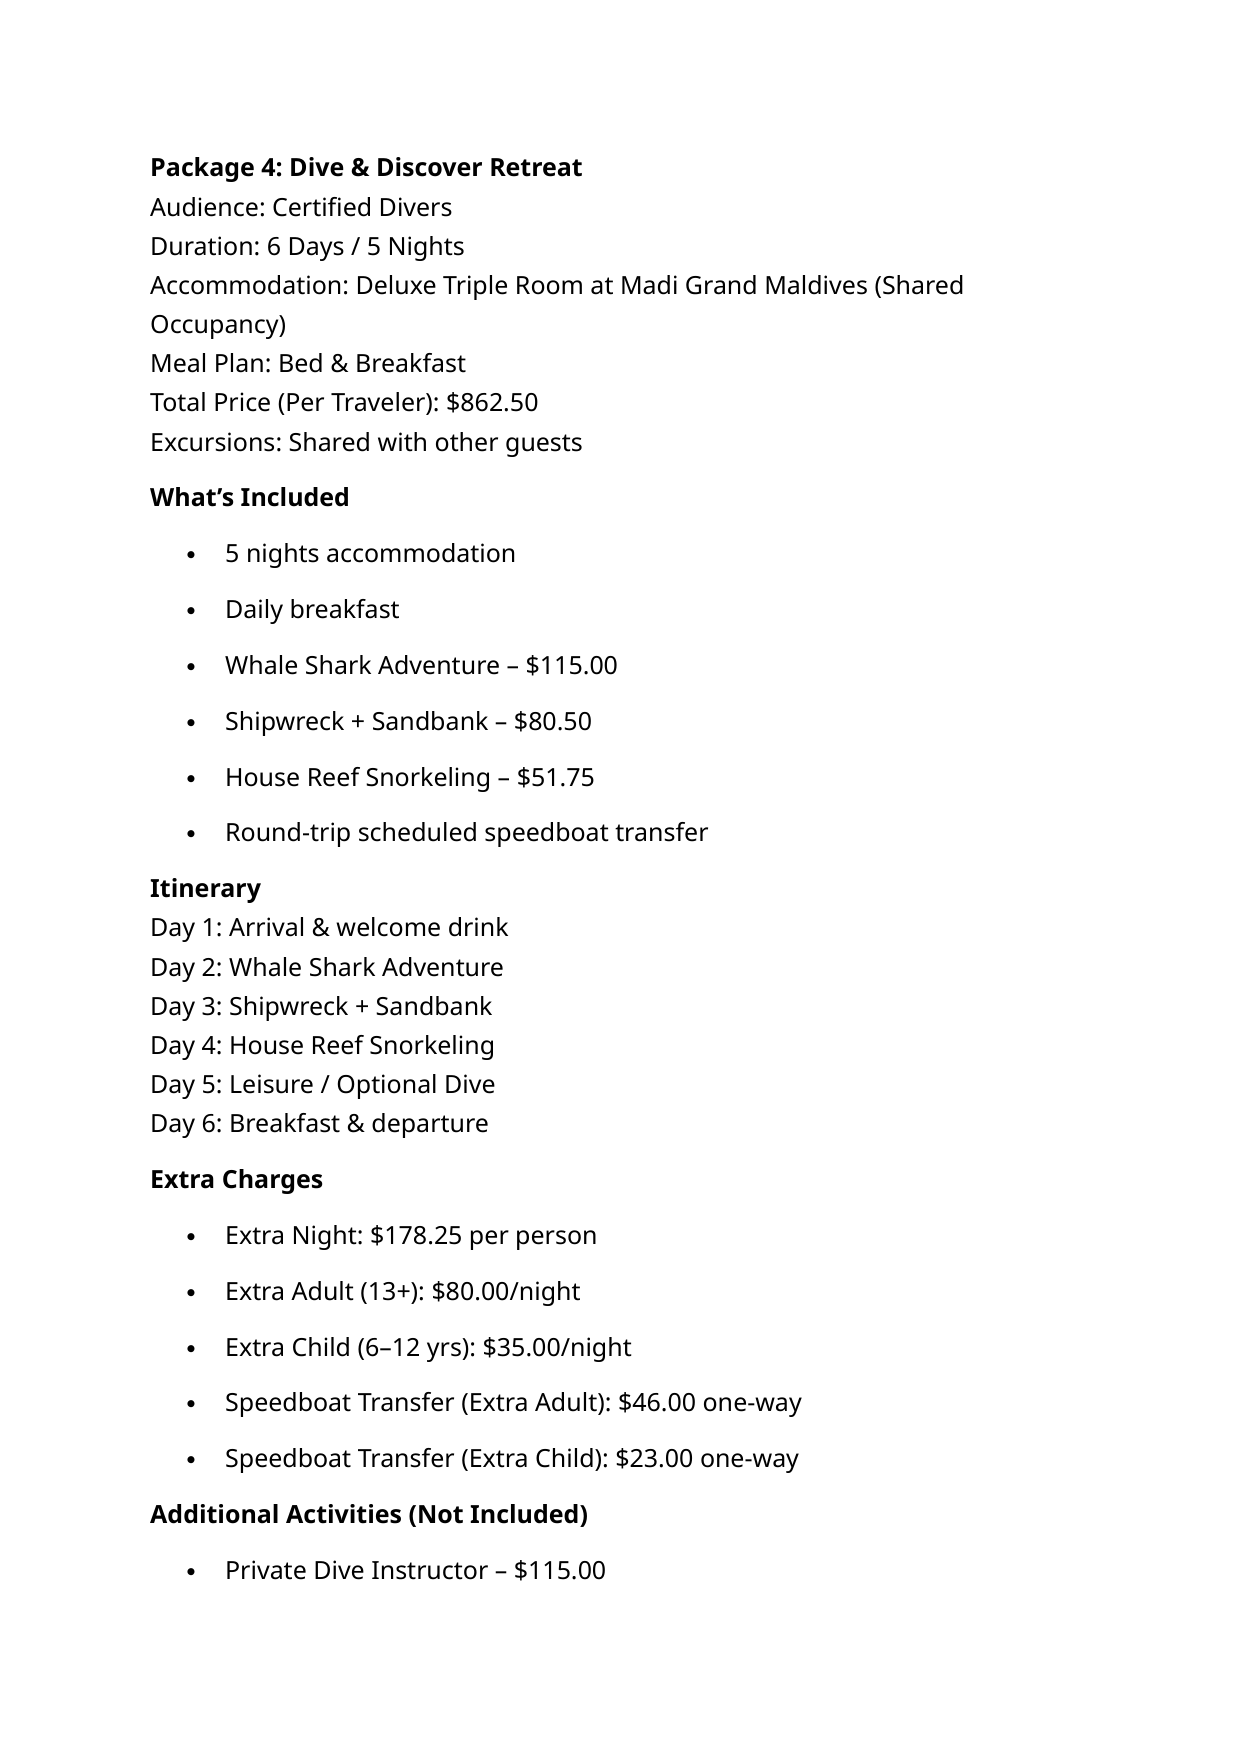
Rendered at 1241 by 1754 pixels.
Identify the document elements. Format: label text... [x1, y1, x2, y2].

list House Reef Snorkeling – $51.75 [187, 759, 1090, 793]
list Whale Shark Adventure – $115.00 [187, 647, 1090, 682]
text Package 4: Dive & Discover Retreat Audience: Certified Divers Duration: 6 Days / 5 Nights Accommodation: Deluxe Triple Room at Madi Grand Maldives (Shared Occupancy) Meal Plan: Bed & Breakfast Total Price (Per Traveler): $862.50 Excursions: Shared with other guests [150, 150, 1090, 458]
list Extra Adult (13+): $80.00/night [187, 1273, 1090, 1307]
list Shipwreck + Sandbank – $80.50 [187, 703, 1090, 737]
list Speedboat Transfer (Extra Adult): $46.00 one-way [187, 1385, 1090, 1419]
list Extra Night: $178.25 per person [187, 1217, 1090, 1252]
list 5 nights accommodation [187, 536, 1090, 570]
text Extra Charges [150, 1162, 1090, 1196]
list Speedboat Transfer (Extra Child): $23.00 one-way [187, 1441, 1090, 1475]
text Itinerary Day 1: Arrival & welcome drink Day 2: Whale Shark Adventure Day 3: Shipwreck + Sandbank Day 4: House Reef Snorkeling Day 5: Leisure / Optional Dive Day 6: Breakfast & departure [150, 871, 1090, 1140]
list Extra Child (6–12 yrs): $35.00/night [187, 1329, 1090, 1363]
list Round-trip scheduled speedboat transfer [187, 815, 1090, 849]
text What’s Included [150, 480, 1090, 514]
text Additional Activities (Not Included) [150, 1497, 1090, 1531]
list Private Dive Instructor – $115.00 [187, 1552, 1090, 1587]
list Daily breakfast [187, 592, 1090, 626]
